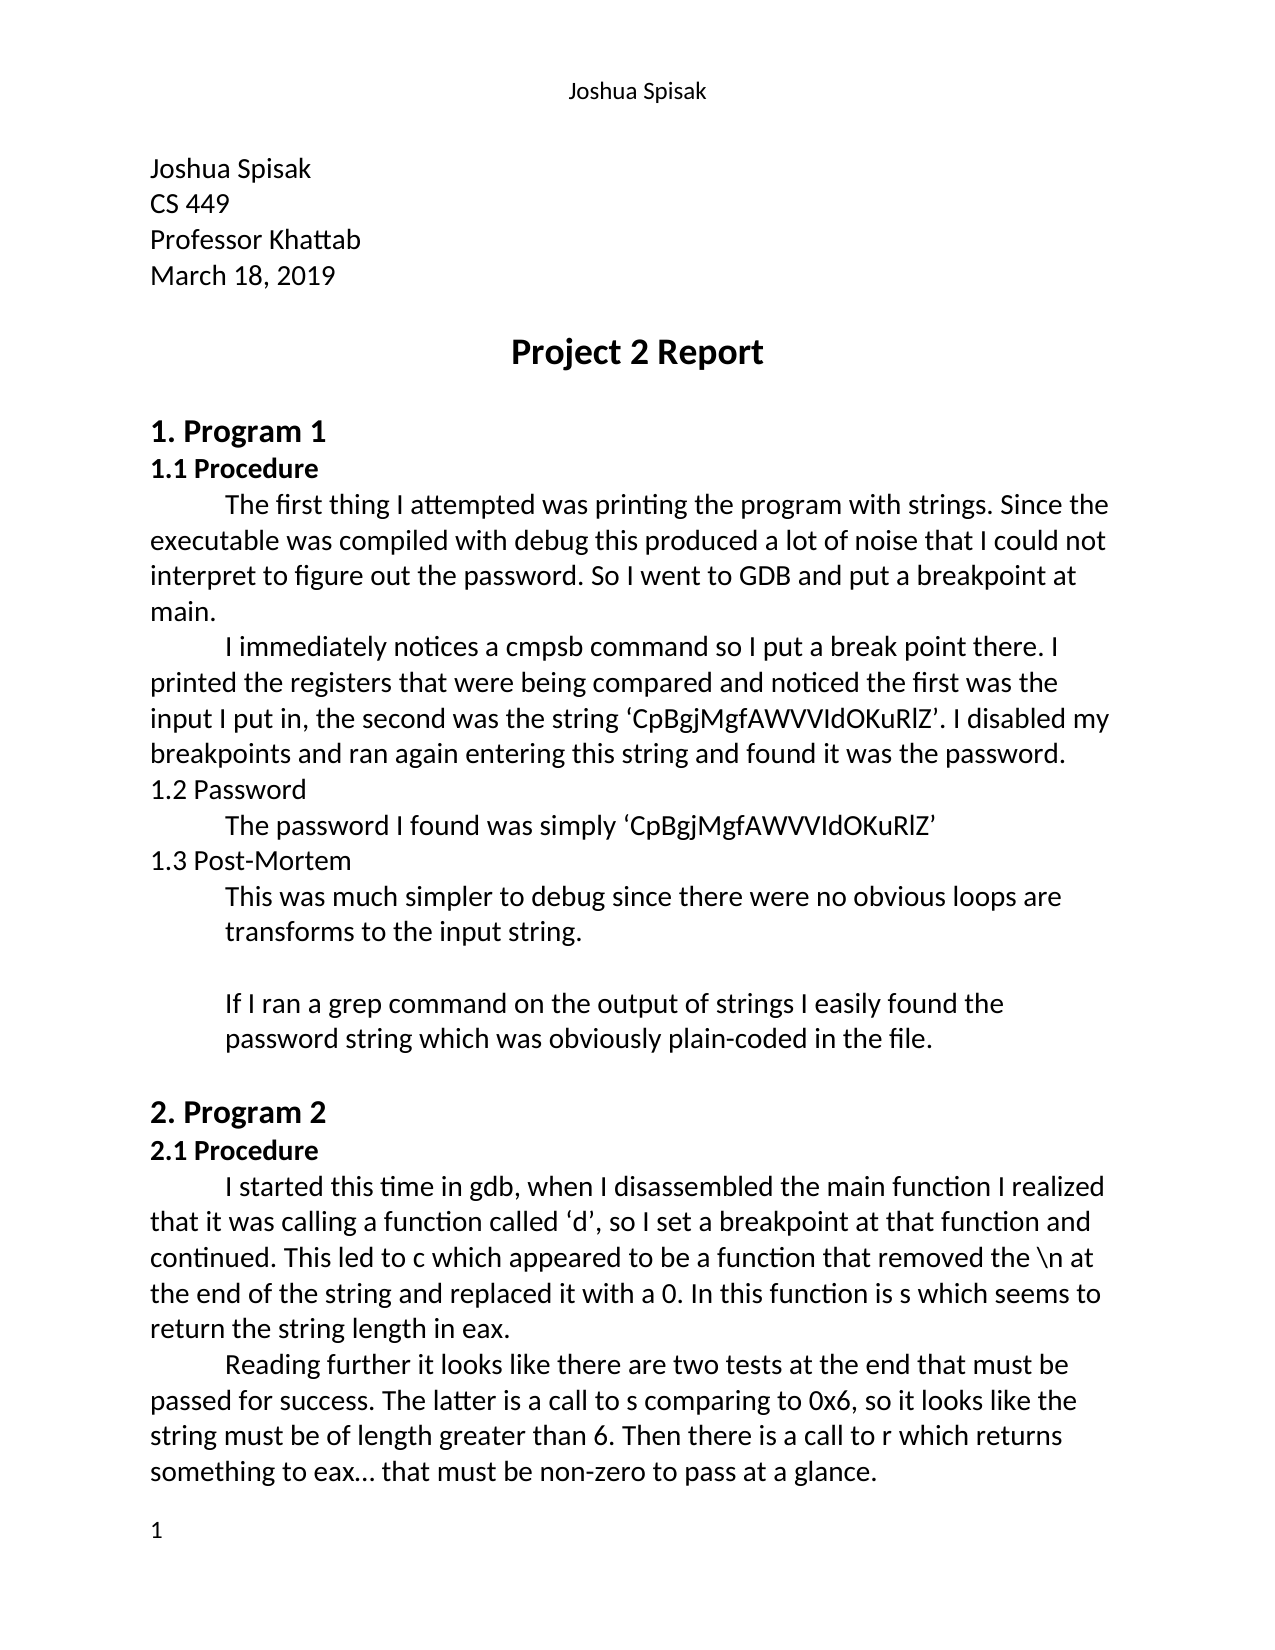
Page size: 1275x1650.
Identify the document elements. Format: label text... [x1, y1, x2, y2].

text Professor Khattab [150, 221, 1125, 257]
text I immediately notices a cmpsb command so I put a break point there. I printed the registers that were being compared and noticed the first was the input I put in, the second was the string ‘CpBgjMgfAWVVIdOKuRlZ’. I disabled my breakpoints and ran again entering this string and found it was the password. [150, 628, 1125, 771]
text 2.1 Procedure [150, 1132, 1125, 1168]
text This was much simpler to debug since there were no obvious loops are transforms to the input string. [225, 878, 1125, 949]
text CS 449 [150, 186, 1125, 221]
text 1.1 Procedure [150, 450, 1125, 486]
text The password I found was simply ‘CpBgjMgfAWVVIdOKuRlZ’ [150, 807, 1125, 842]
text 1. Program 1 [150, 409, 1125, 450]
text 2. Program 2 [150, 1092, 1125, 1132]
text Project 2 Report [150, 328, 1125, 374]
text The first thing I attempted was printing the program with strings. Since the executable was compiled with debug this produced a lot of noise that I could not interpret to figure out the password. So I went to GDB and put a breakpoint at main. [150, 486, 1125, 628]
text Joshua Spisak [150, 150, 1125, 186]
text 1.3 Post-Mortem [150, 842, 1125, 878]
text 1.2 Password [150, 771, 1125, 807]
text If I ran a grep command on the output of strings I easily found the password string which was obviously plain-coded in the file. [225, 985, 1125, 1056]
text March 18, 2019 [150, 257, 1125, 292]
text I started this time in gdb, when I disassembled the main function I realized that it was calling a function called ‘d’, so I set a breakpoint at that function and continued. This led to c which appeared to be a function that removed the \n at the end of the string and replaced it with a 0. In this function is s which seems to return the string length in eax. [150, 1168, 1125, 1346]
text Reading further it looks like there are two tests at the end that must be passed for success. The latter is a call to s comparing to 0x6, so it looks like the string must be of length greater than 6. Then there is a call to r which returns something to eax… that must be non-zero to pass at a glance. [150, 1346, 1125, 1488]
